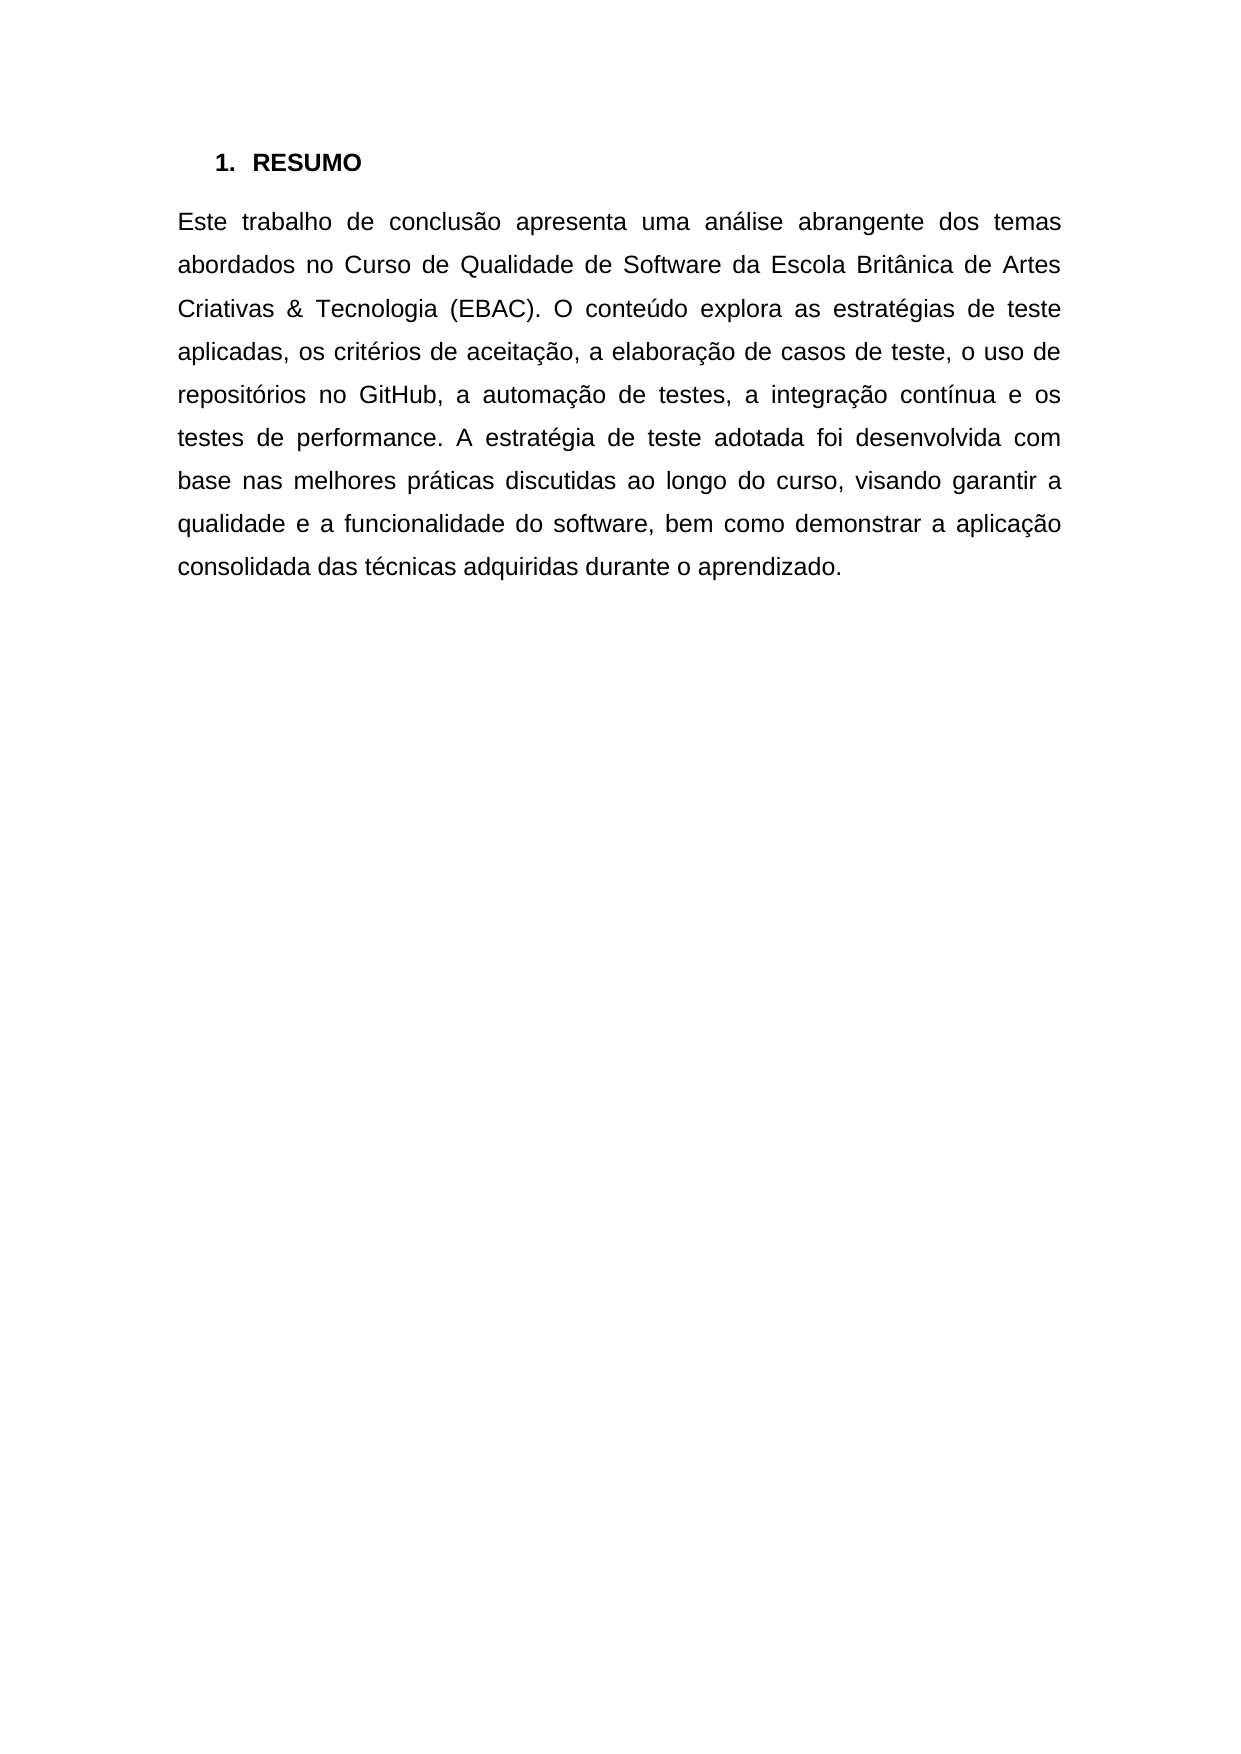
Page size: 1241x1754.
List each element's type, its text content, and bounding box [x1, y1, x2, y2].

text Este trabalho de conclusão apresenta uma análise abrangente dos temas abordados no Curso de Qualidade de Software da Escola Britânica de Artes Criativas & Tecnologia (EBAC). O conteúdo explora as estratégias de teste aplicadas, os critérios de aceitação, a elaboração de casos de teste, o uso de repositórios no GitHub, a automação de testes, a integração contínua e os testes de performance. A estratégia de teste adotada foi desenvolvida com base nas melhores práticas discutidas ao longo do curso, visando garantir a qualidade e a funcionalidade do software, bem como demonstrar a aplicação consolidada das técnicas adquiridas durante o aprendizado. [177, 207, 1063, 581]
subtitle RESUMO [215, 148, 1063, 176]
